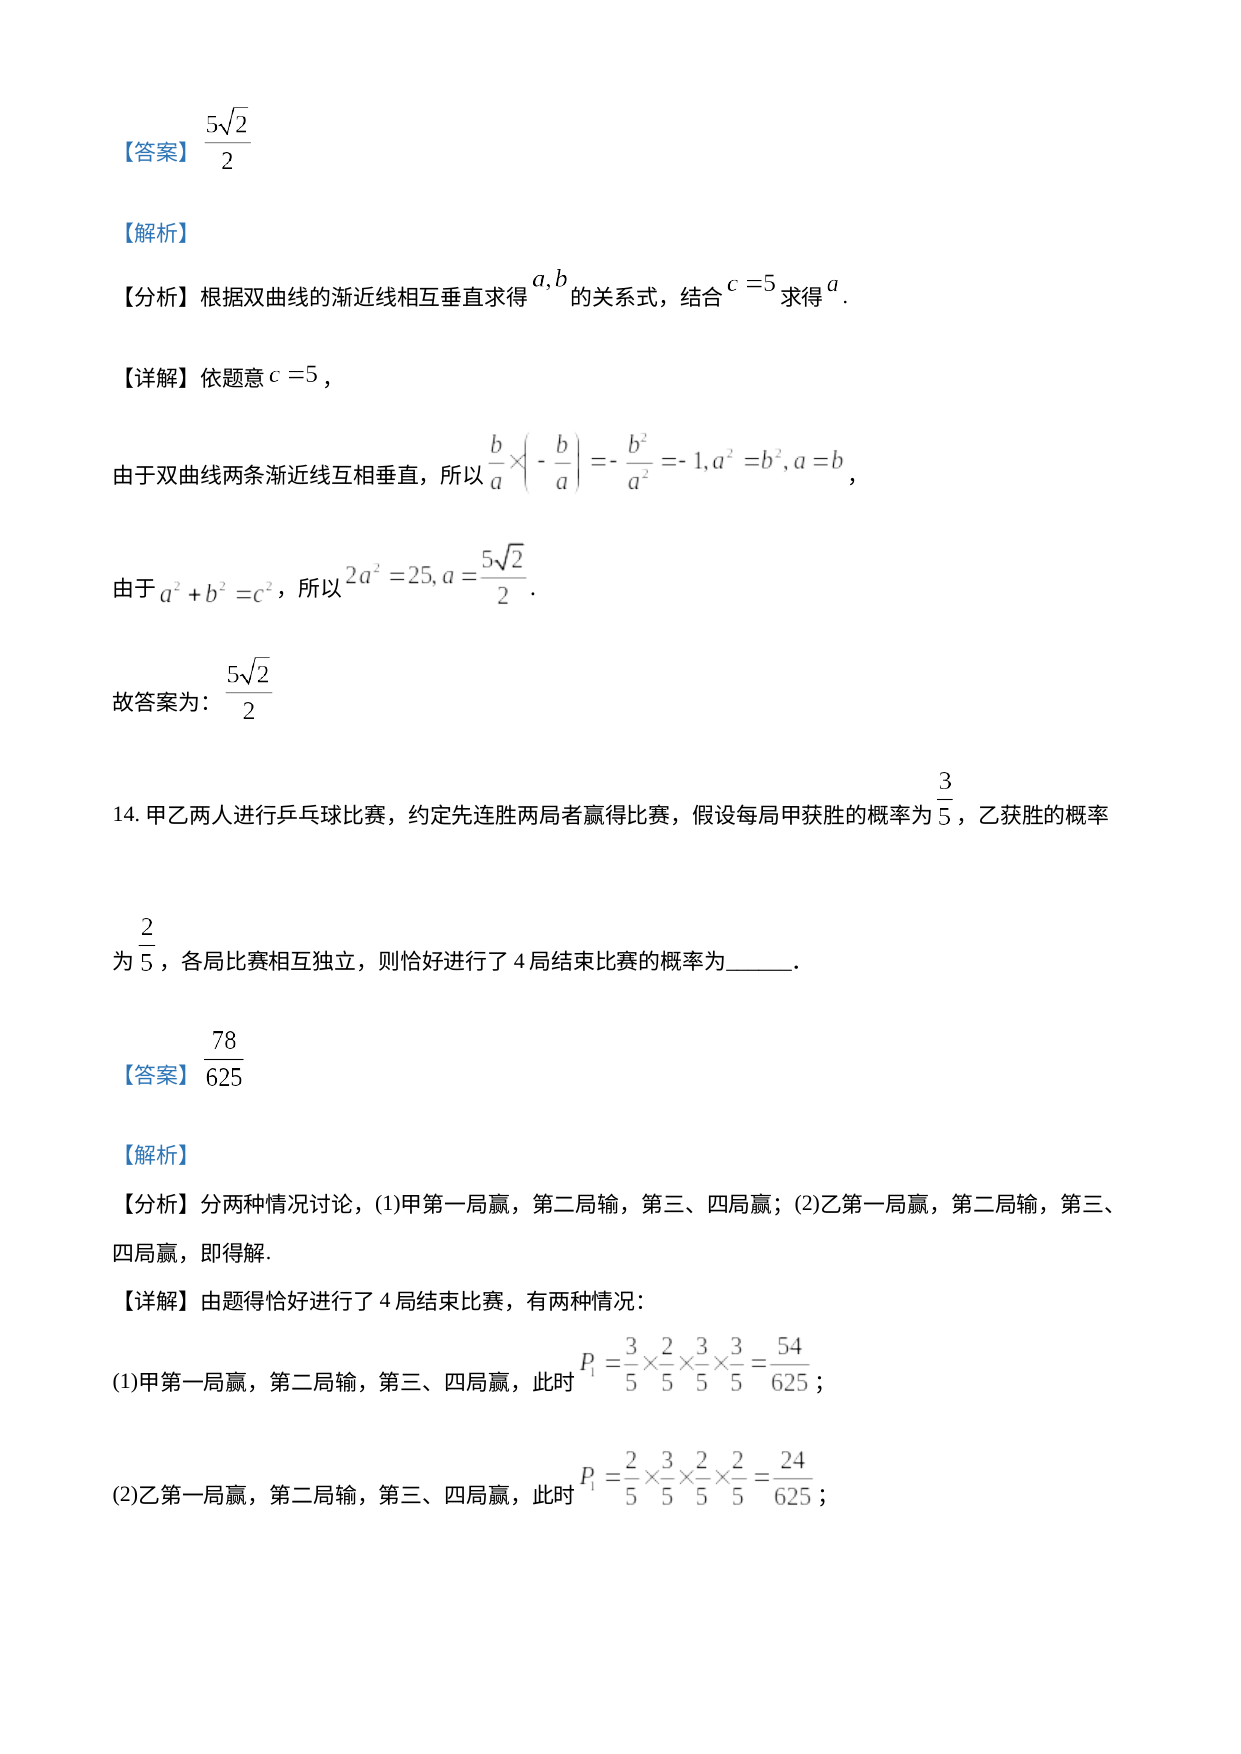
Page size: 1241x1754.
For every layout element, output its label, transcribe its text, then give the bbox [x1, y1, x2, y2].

text 由于，所以. [112, 538, 1128, 636]
text 【详解】由题得恰好进行了4局结束比赛，有两种情况： [112, 1283, 1128, 1316]
text 【解析】 [112, 215, 1128, 248]
text 【详解】依题意， [112, 344, 1128, 409]
text (2)乙第一局赢，第二局输，第三、四局赢，此时； [112, 1445, 1128, 1543]
text 【答案】 [112, 1025, 1128, 1122]
text 【分析】根据双曲线的渐近线相互垂直求得的关系式，结合求得. [112, 263, 1128, 328]
text 【分析】分两种情况讨论，(1)甲第一局赢，第二局输，第三、四局赢；(2)乙第一局赢，第二局输，第三、四局赢，即得解. [112, 1186, 1128, 1268]
text 【答案】 [112, 102, 1128, 199]
text 故答案为： [112, 652, 1128, 749]
text 【解析】 [112, 1138, 1128, 1171]
text 14. 甲乙两人进行乒乓球比赛，约定先连胜两局者赢得比赛，假设每局甲获胜的概率为，乙获胜的概率为，各局比赛相互独立，则恰好进行了4局结束比赛的概率为______． [112, 765, 1128, 1009]
text 由于双曲线两条渐近线互相垂直，所以， [112, 425, 1128, 523]
text (1)甲第一局赢，第二局输，第三、四局赢，此时； [112, 1332, 1128, 1429]
